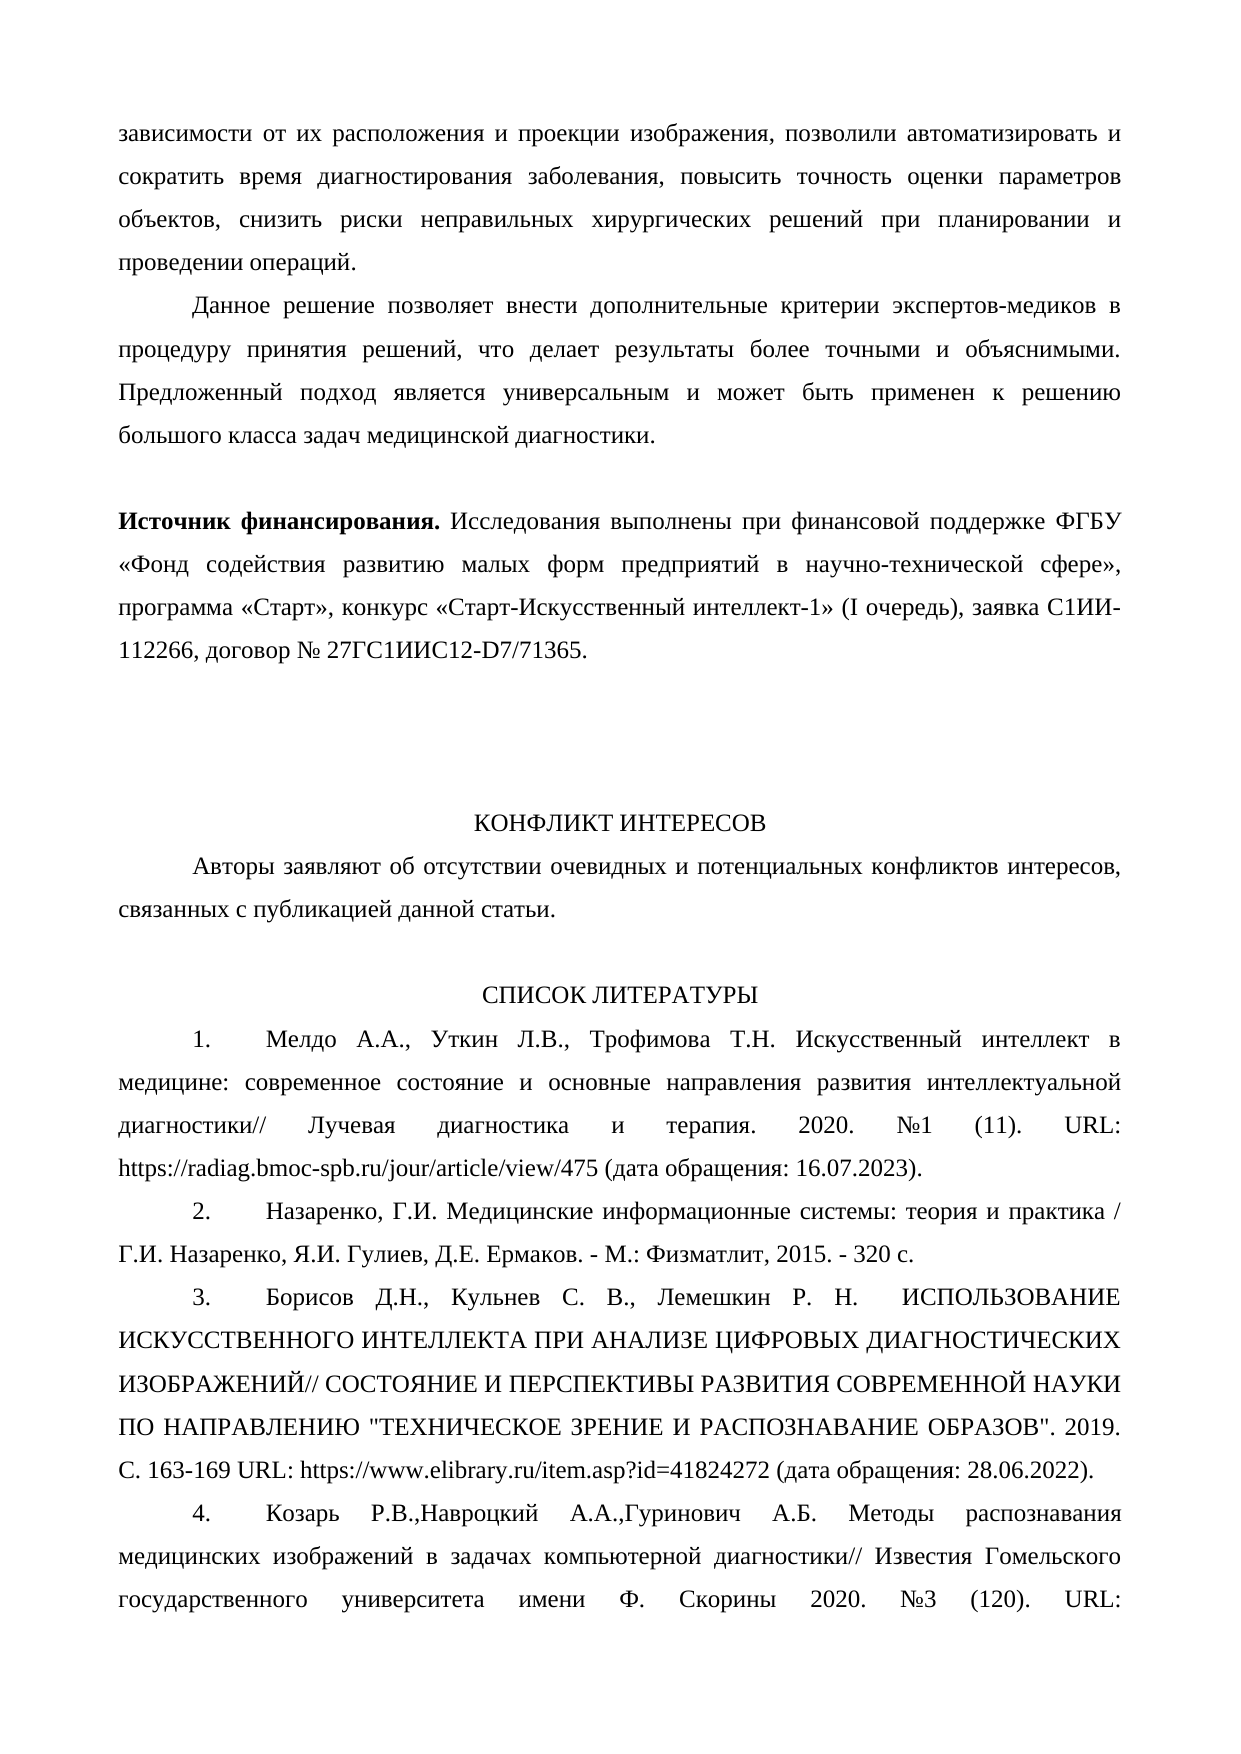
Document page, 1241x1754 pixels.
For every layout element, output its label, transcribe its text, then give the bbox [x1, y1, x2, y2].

text КОНФЛИКТ ИНТЕРЕСОВ [118, 808, 1122, 837]
text Авторы заявляют об отсутствии очевидных и потенциальных конфликтов интересов, связанных с публикацией данной статьи. [118, 851, 1122, 923]
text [118, 118, 1122, 276]
text СПИСОК ЛИТЕРАТУРЫ [118, 981, 1122, 1009]
list Борисов Д.Н., Кульнев С. В., Лемешкин Р. Н. ИСПОЛЬЗОВАНИЕ ИСКУССТВЕННОГО ИНТЕЛЛЕКТА ПРИ АНАЛИЗЕ ЦИФРОВЫХ ДИАГНОСТИЧЕСКИХ ИЗОБРАЖЕНИЙ// СОСТОЯНИЕ И ПЕРСПЕКТИВЫ РАЗВИТИЯ СОВРЕМЕННОЙ НАУКИ ПО НАПРАВЛЕНИЮ "ТЕХНИЧЕСКОЕ ЗРЕНИЕ И РАСПОЗНАВАНИЕ ОБРАЗОВ". 2019. С. 163-169 URL: https://www.elibrary.ru/item.asp?id=41824272 (дата обращения: 28.06.2022). [118, 1282, 1122, 1484]
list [118, 1498, 1122, 1613]
list Назаренко, Г.И. Медицинские информационные системы: теория и практика / Г.И. Назаренко, Я.И. Гулиев, Д.Е. Ермаков. - М.: Физматлит, 2015. - 320 с. [118, 1196, 1122, 1268]
text Источник финансирования. Исследования выполнены при финансовой поддержке ФГБУ «Фонд содействия развитию малых форм предприятий в научно-технической сфере», программа «Старт», конкурс «Старт-Искусственный интеллект-1» (I очередь), заявка С1ИИ-112266, договор № 27ГС1ИИС12-D7/71365. [118, 506, 1122, 664]
text Данное решение позволяет внести дополнительные критерии экспертов-медиков в процедуру принятия решений, что делает результаты более точными и объяснимыми. Предложенный подход является универсальным и может быть применен к решению большого класса задач медицинской диагностики. [118, 291, 1122, 449]
list Мелдо А.А., Уткин Л.В., Трофимова Т.Н. Искусственный интеллект в медицине: современное состояние и основные направления развития интеллектуальной диагностики// Лучевая диагностика и терапия. 2020. №1 (11). URL: https://radiag.bmoc-spb.ru/jour/article/view/475 (дата обращения: 16.07.2023). [118, 1024, 1122, 1182]
